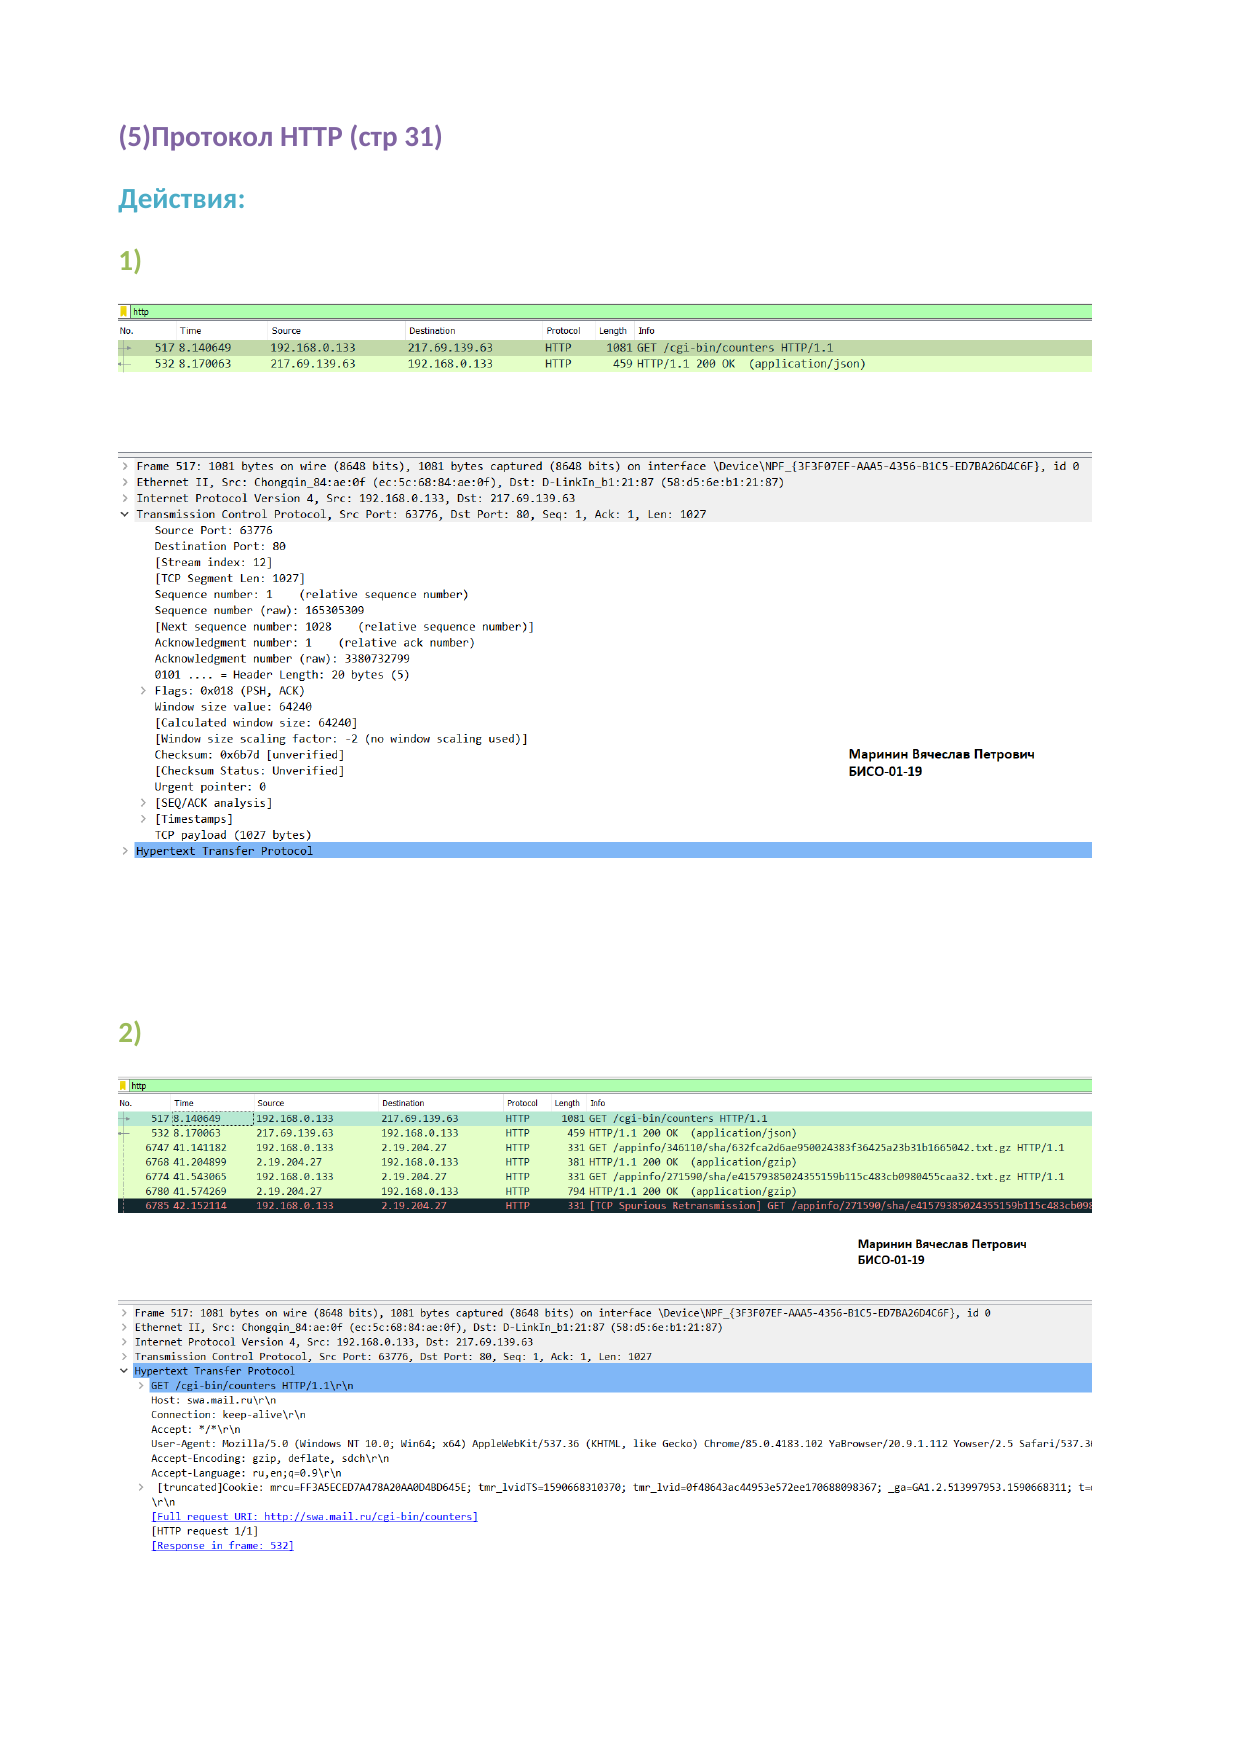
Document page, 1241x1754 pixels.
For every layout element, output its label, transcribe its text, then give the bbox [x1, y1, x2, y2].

text Действия: [88, 180, 1196, 216]
text 1) [88, 242, 1196, 277]
text (5)Протокол HTTP (стр 31) [88, 118, 1196, 154]
picture [118, 1076, 1092, 1562]
text 2) [88, 1014, 1196, 1050]
picture [118, 303, 1092, 866]
